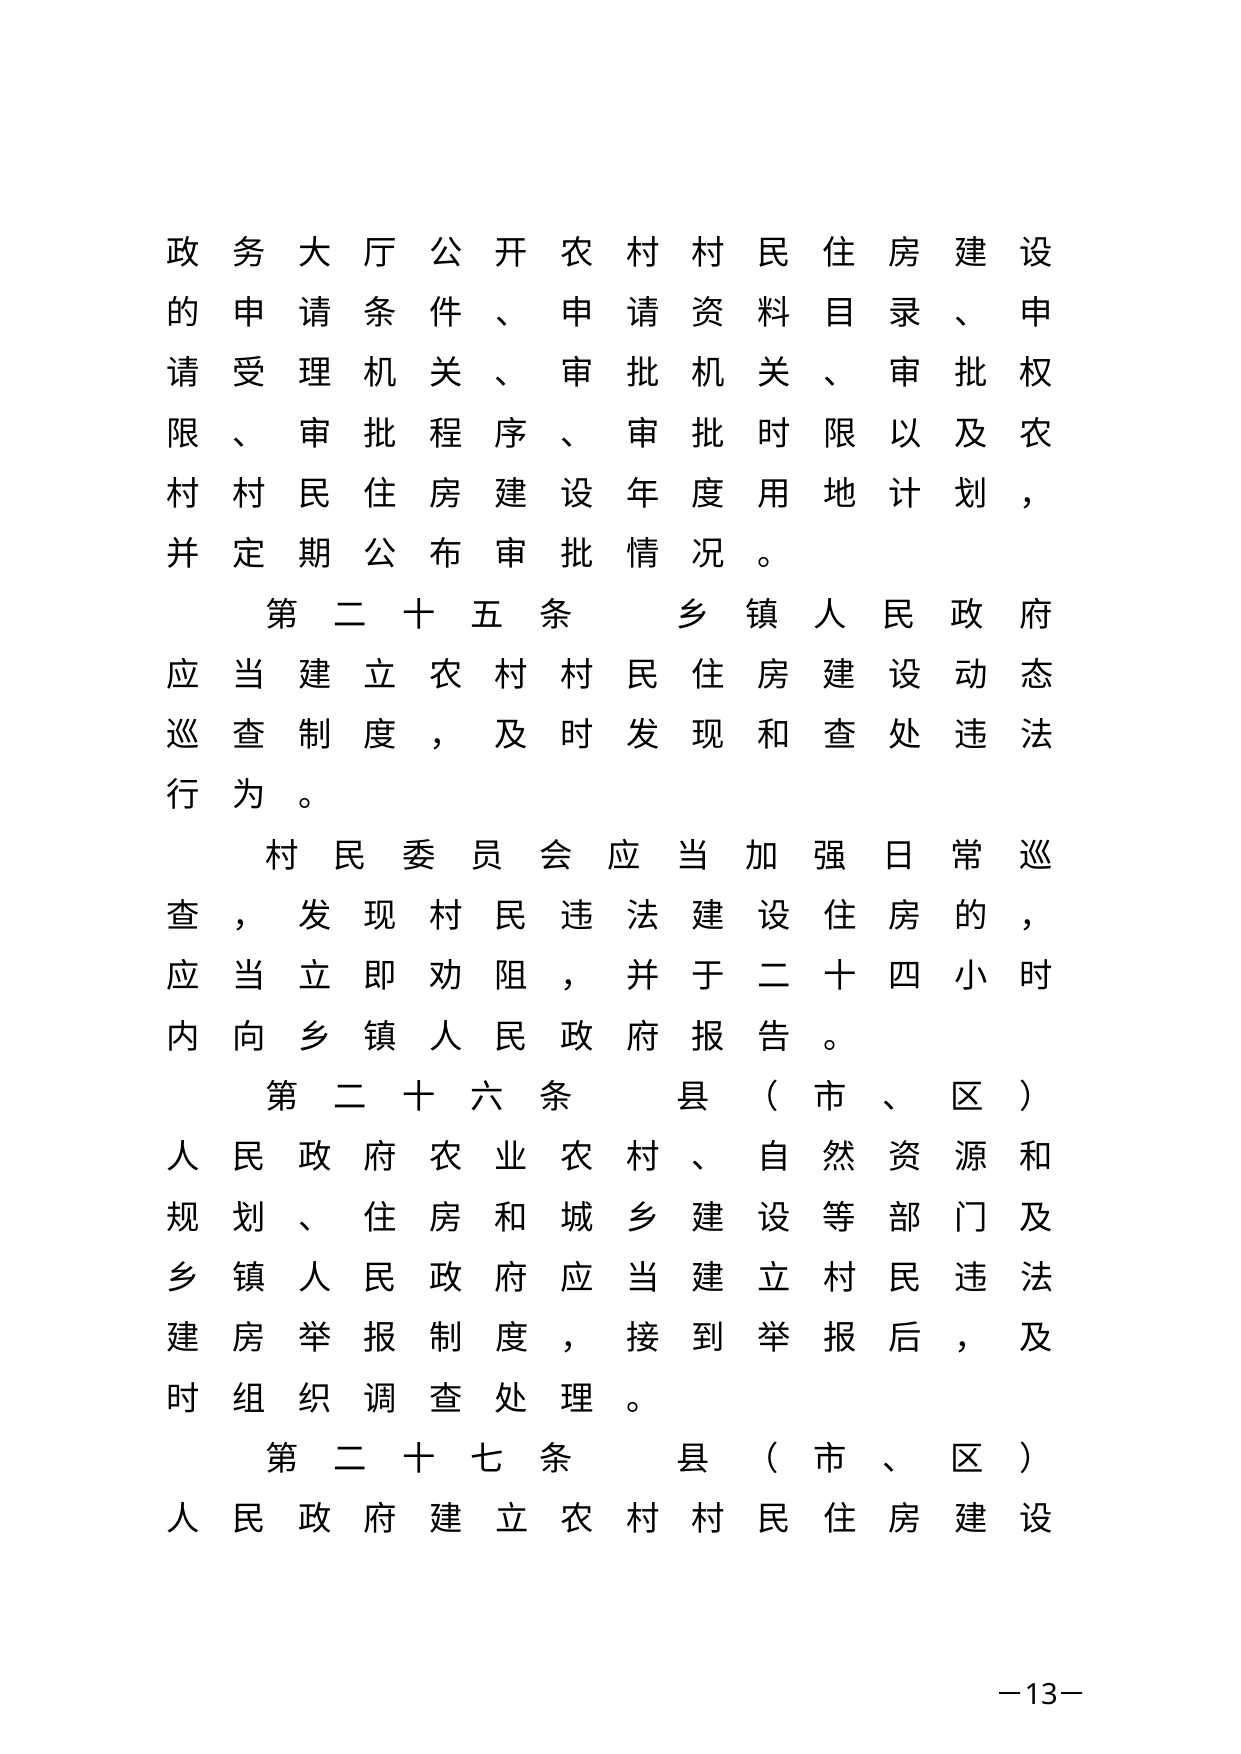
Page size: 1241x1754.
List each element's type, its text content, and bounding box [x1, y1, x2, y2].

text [167, 219, 1085, 581]
text 村民委员会应当加强日常巡查，发现村民违法建设住房的，应当立即劝阻，并于二十四小时内向乡镇人民政府报告。 [167, 822, 1085, 1064]
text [167, 1426, 1085, 1546]
text 第二十五条 乡镇人民政府应当建立农村村民住房建设动态巡查制度，及时发现和查处违法行为。 [167, 581, 1085, 822]
text 第二十六条 县（市、区）人民政府农业农村、自然资源和规划、住房和城乡建设等部门及乡镇人民政府应当建立村民违法建房举报制度，接到举报后，及时组织调查处理。 [167, 1064, 1085, 1426]
